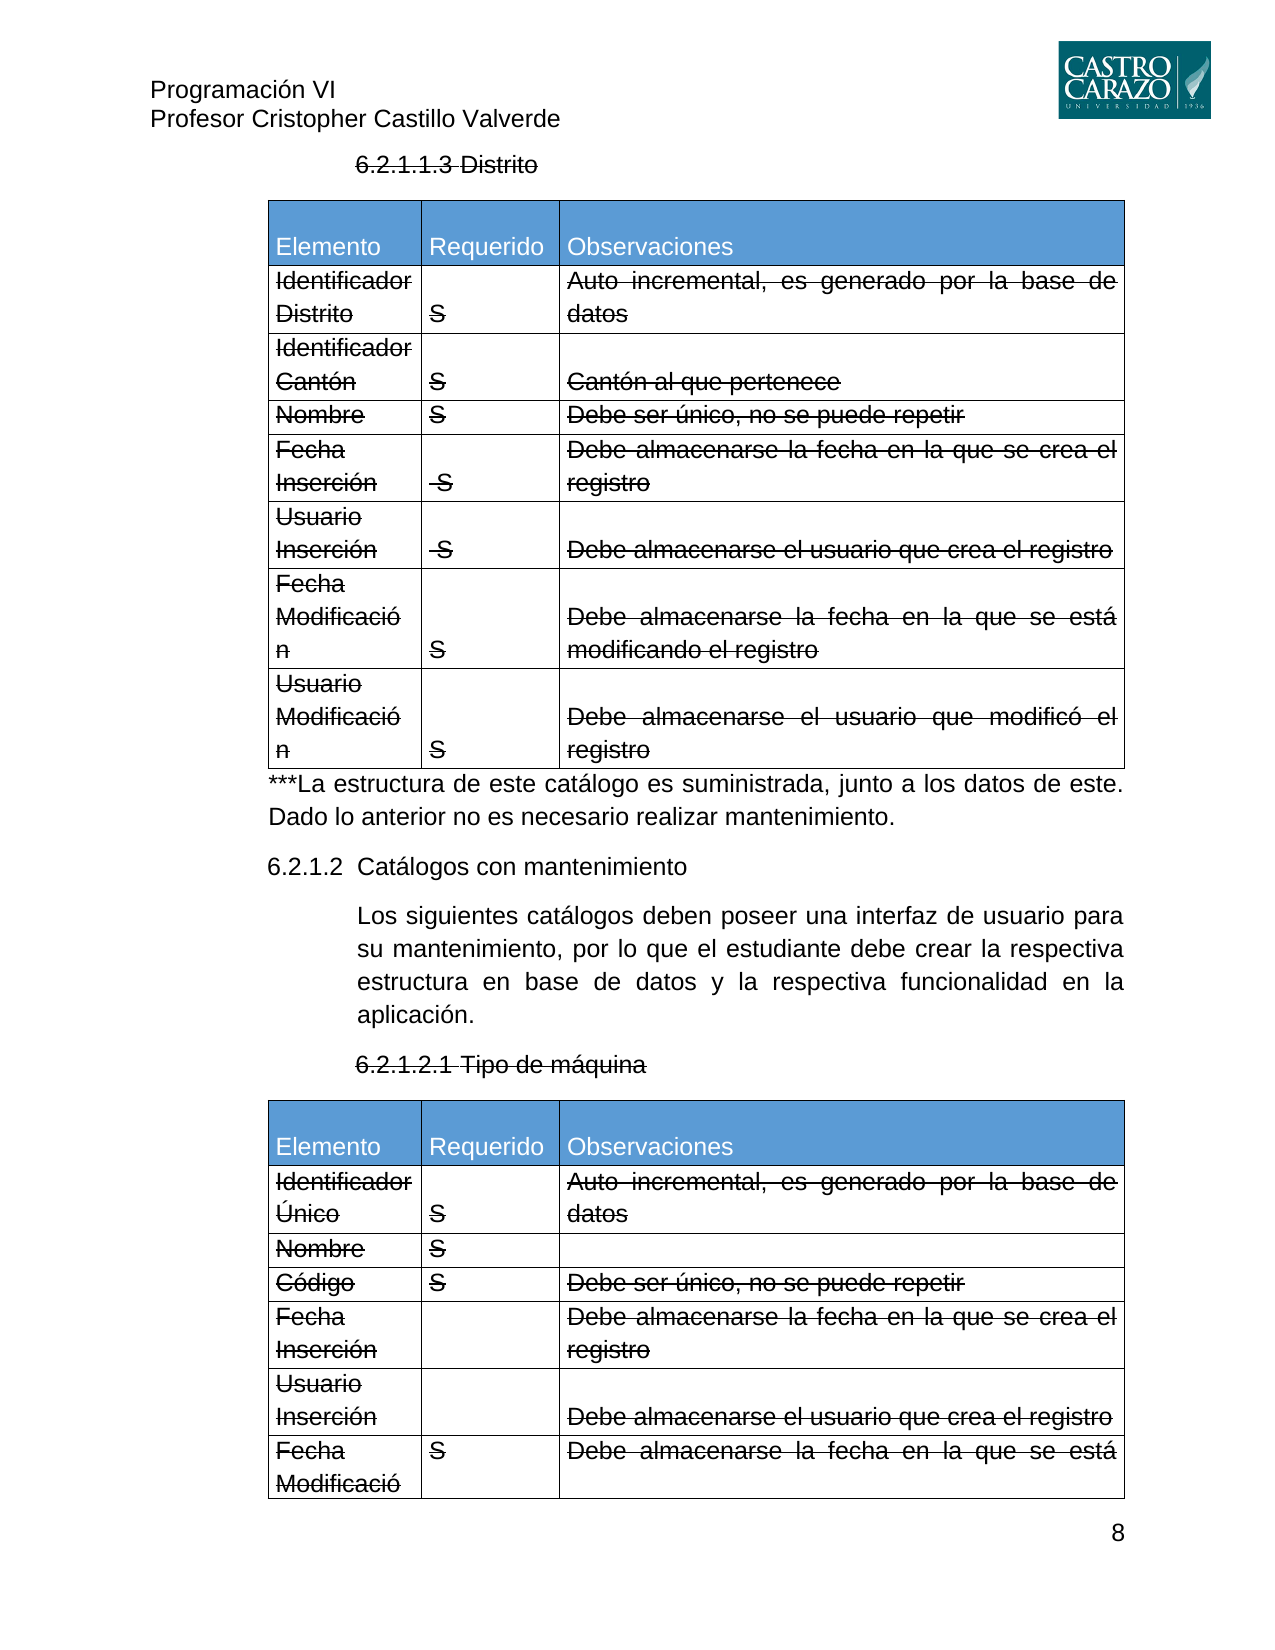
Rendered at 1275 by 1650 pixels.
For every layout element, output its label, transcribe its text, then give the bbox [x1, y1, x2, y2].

table_cell Usuario Inserción [269, 502, 421, 568]
text ***La estructura de este catálogo es suministrada, junto a los datos de este. Dado lo anterior no es necesario realizar mantenimiento. [268, 769, 1125, 831]
table_cell Nombre [269, 1234, 421, 1267]
table_cell Usuario Inserción [269, 1369, 421, 1435]
table_header Observaciones [560, 201, 1124, 265]
table_cell S [422, 669, 559, 768]
table_cell S [422, 569, 559, 668]
subtitle Tipo de máquina [355, 1050, 1125, 1079]
table_cell S [422, 401, 559, 433]
table_cell S [422, 334, 559, 399]
table_cell [422, 1369, 559, 1435]
table_cell Debe almacenarse la fecha en la que se está modificando el registro [560, 569, 1124, 668]
subtitle Distrito [355, 150, 1125, 179]
table_cell S [422, 1436, 559, 1498]
table_cell S [422, 1268, 559, 1301]
table_cell Nombre [269, 401, 421, 433]
table_cell S [422, 502, 559, 568]
table_cell S [422, 435, 559, 501]
table_cell Auto incremental, es generado por la base de datos [560, 1166, 1124, 1232]
picture [1058, 41, 1211, 119]
table_cell Identificador Distrito [269, 266, 421, 332]
table_cell S [422, 1166, 559, 1232]
table_header Elemento [269, 1101, 421, 1165]
table_cell Usuario Modificación [269, 669, 421, 768]
table_cell Fecha Modificación [269, 569, 421, 668]
table_cell Cantón al que pertenece [560, 334, 1124, 399]
table_cell Identificador Cantón [269, 334, 421, 399]
table_cell Debe ser único, no se puede repetir [560, 401, 1124, 433]
table_cell Debe almacenarse la fecha en la que se crea el registro [560, 1302, 1124, 1368]
table_header Requerido [422, 1101, 559, 1165]
table_header Observaciones [560, 1101, 1124, 1165]
table_cell S [422, 1234, 559, 1267]
table_cell Fecha Inserción [269, 1302, 421, 1368]
text Los siguientes catálogos deben poseer una interfaz de usuario para su mantenimiento, por lo que el estudiante debe crear la respectiva estructura en base de datos y la respectiva funcionalidad en la aplicación. [357, 901, 1125, 1029]
table_cell Debe almacenarse el usuario que crea el registro [560, 1369, 1124, 1435]
table_cell Debe almacenarse la fecha en la que se está modificando el registro [560, 1436, 1124, 1498]
table_cell Código [269, 1268, 421, 1301]
table_header Requerido [422, 201, 559, 265]
table_cell Debe almacenarse el usuario que modificó el registro [560, 669, 1124, 768]
table_cell Debe almacenarse la fecha en la que se crea el registro [560, 435, 1124, 501]
table_cell Debe almacenarse el usuario que crea el registro [560, 502, 1124, 568]
table_cell Fecha Inserción [269, 435, 421, 501]
table_cell Debe ser único, no se puede repetir [560, 1268, 1124, 1301]
subtitle Catálogos con mantenimiento [267, 852, 1125, 880]
table_cell Auto incremental, es generado por la base de datos [560, 266, 1124, 332]
table_cell S [422, 266, 559, 332]
table_cell Identificador Único [269, 1166, 421, 1232]
table_header Elemento [269, 201, 421, 265]
table_cell [560, 1234, 1124, 1267]
table_cell [422, 1302, 559, 1368]
table_cell Fecha Modificación [269, 1436, 421, 1498]
